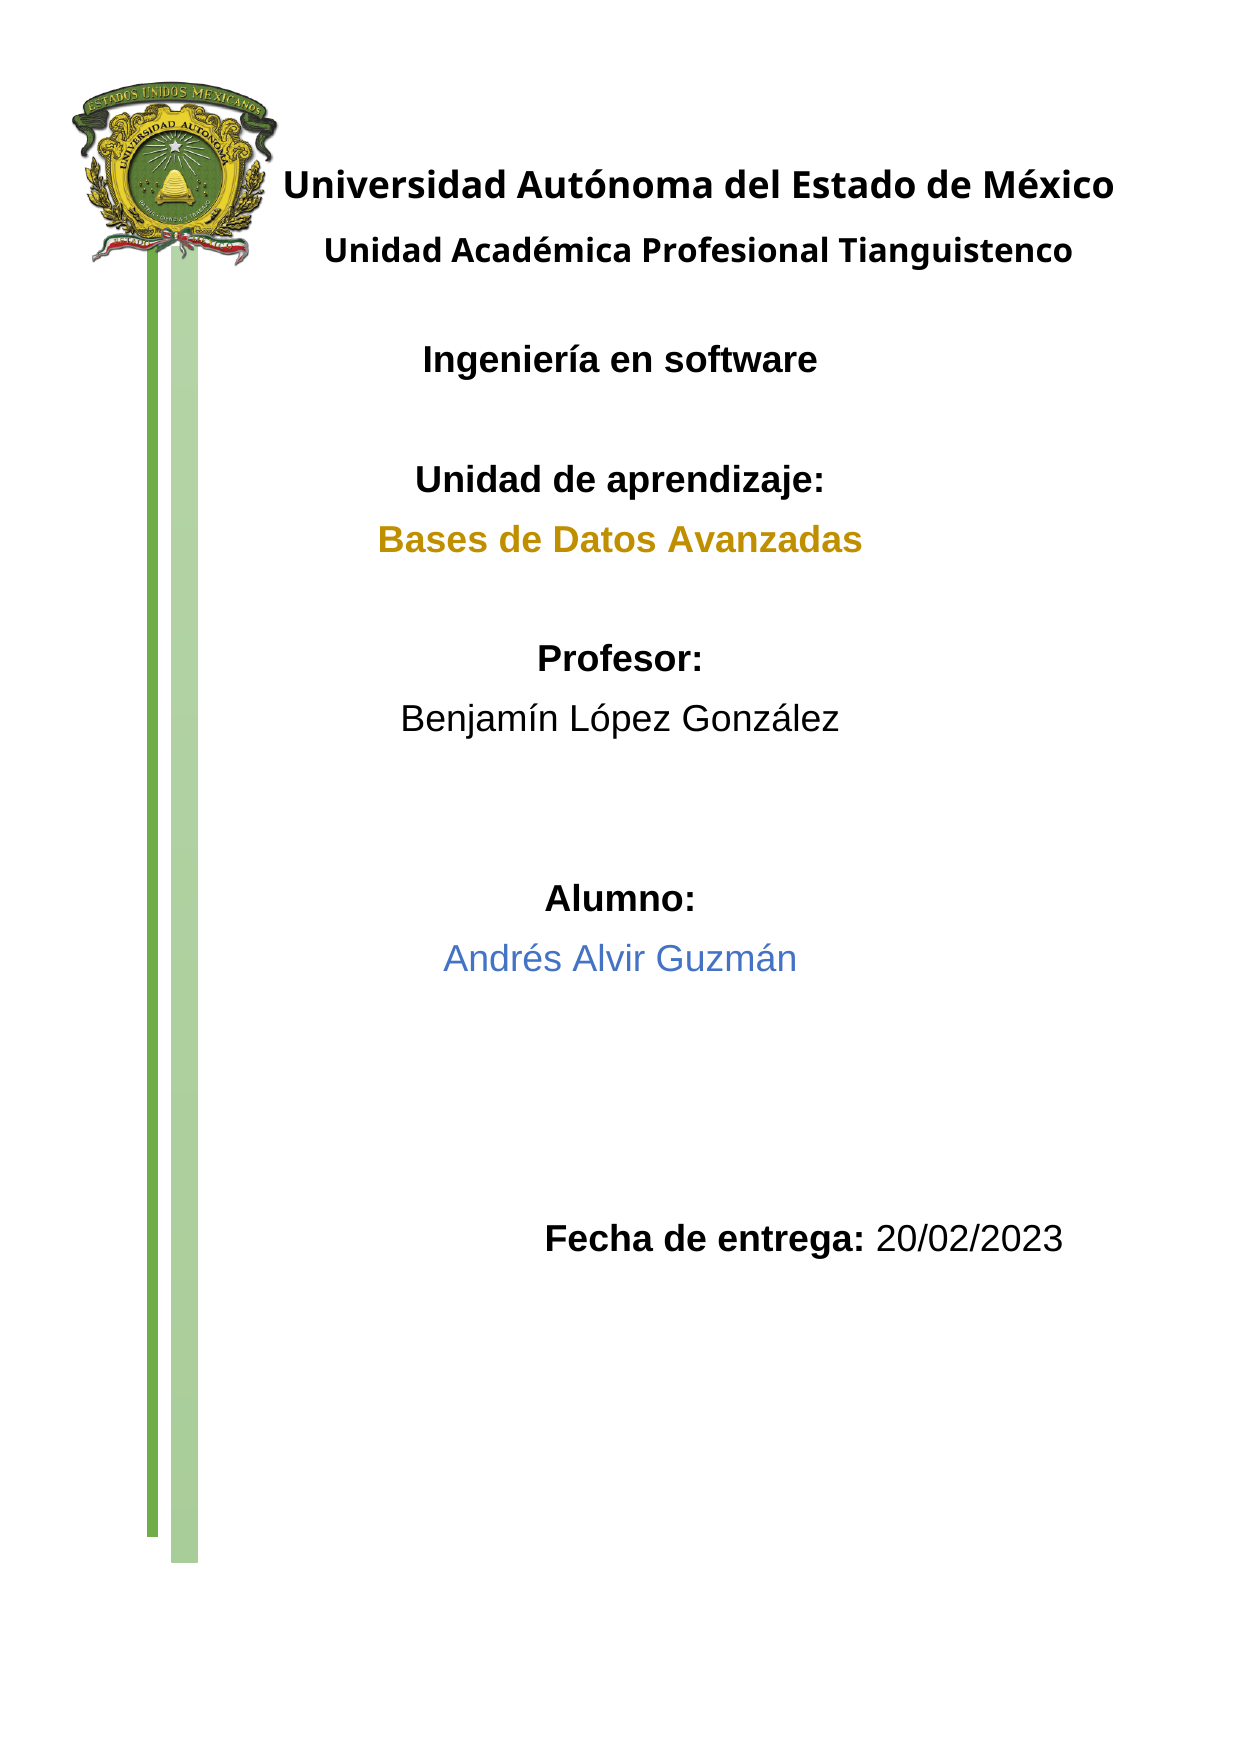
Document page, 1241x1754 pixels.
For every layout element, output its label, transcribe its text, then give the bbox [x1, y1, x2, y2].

text Fecha de entrega: 20/02/2023 [198, 1216, 1063, 1259]
text Profesor: [198, 637, 1063, 680]
text Unidad de aprendizaje: [198, 457, 1063, 500]
text Ingeniería en software [198, 337, 1063, 380]
picture [70, 66, 292, 276]
text Alumno: [198, 876, 1063, 919]
text Bases de Datos Avanzadas [198, 517, 1063, 560]
text Benjamín López González [198, 697, 1063, 740]
text Andrés Alvir Guzmán [198, 936, 1063, 979]
